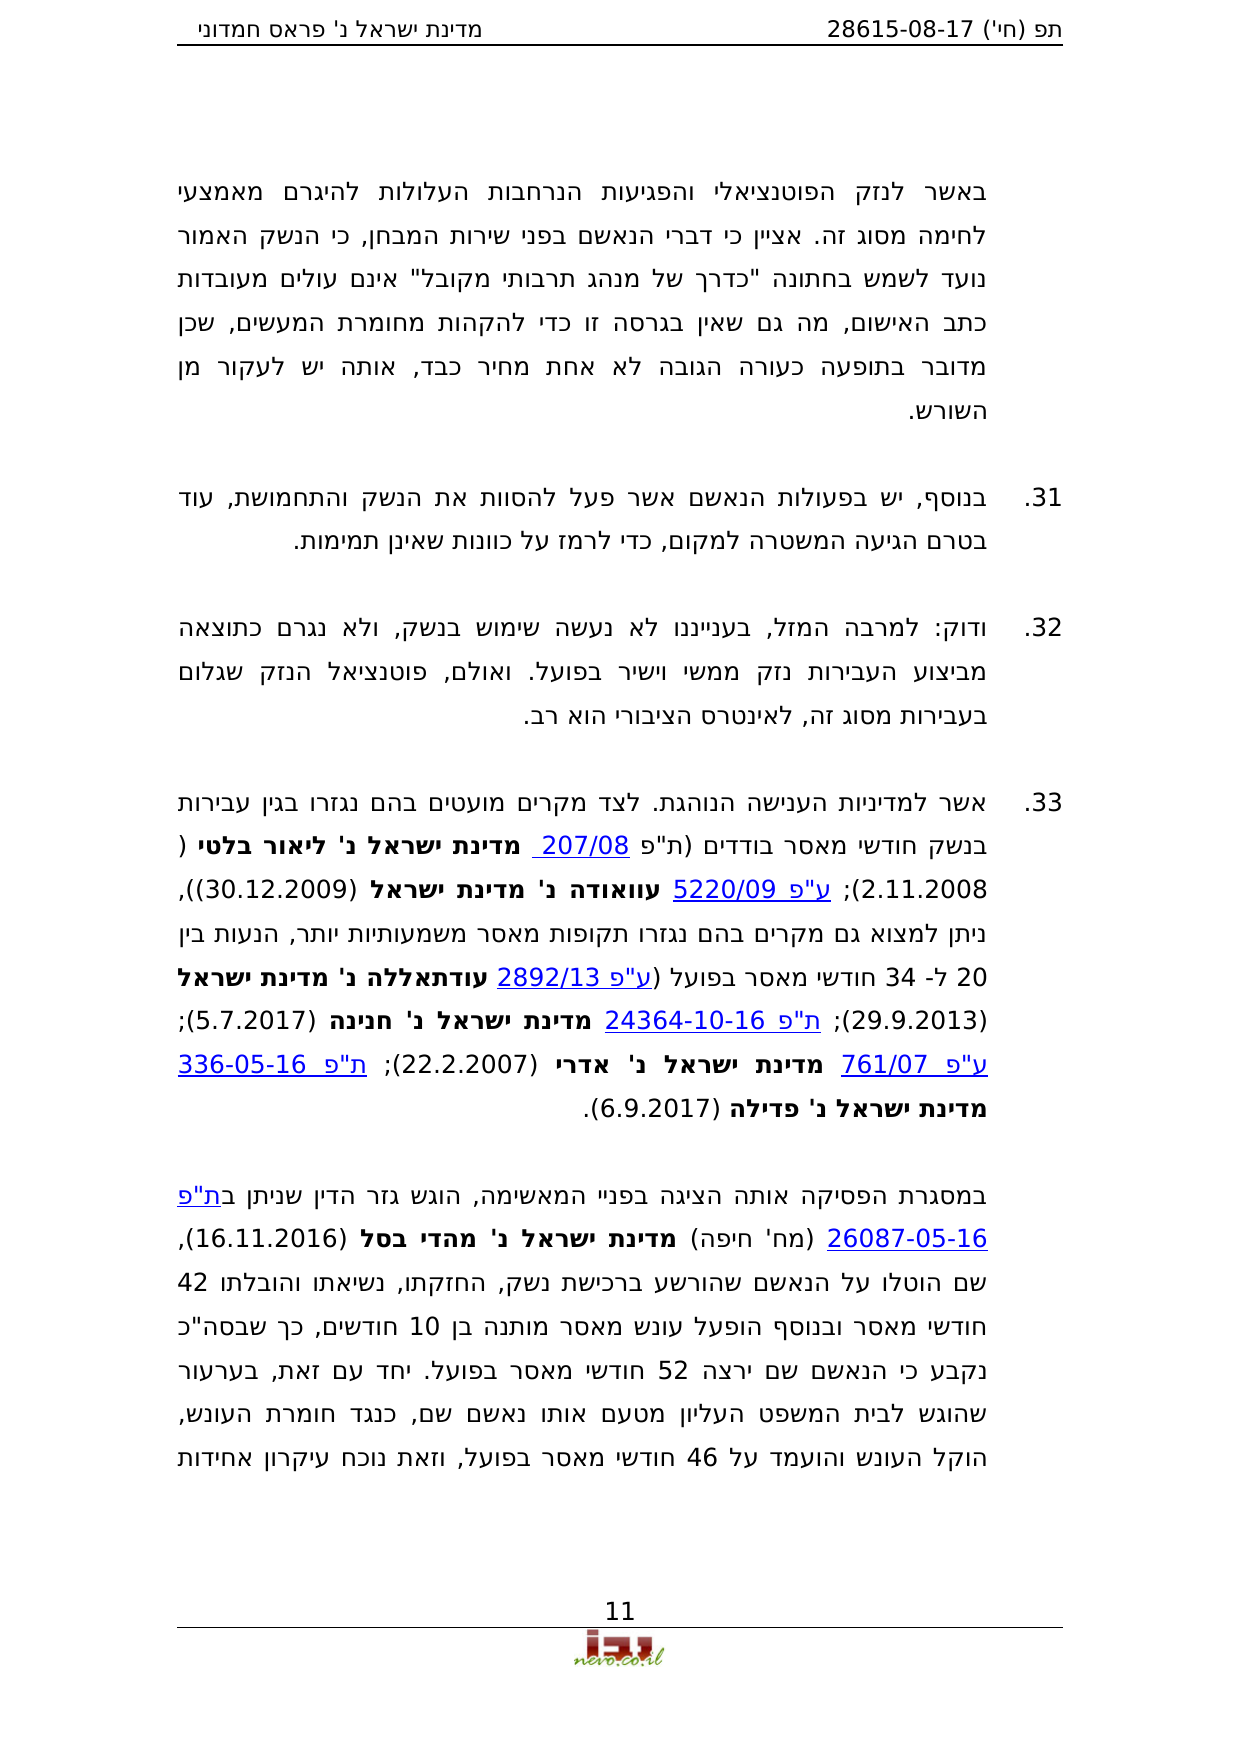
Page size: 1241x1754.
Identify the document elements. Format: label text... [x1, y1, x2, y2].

text 32. ודוק: למרבה המזל, בענייננו לא נעשה שימוש בנשק, ולא נגרם כתוצאה מביצוע העבירות נזק ממשי וישיר בפועל. ואולם, פוטנציאל הנזק שגלום בעבירות מסוג זה, לאינטרס הציבורי הוא רב. [177, 613, 1063, 730]
picture [574, 1629, 666, 1667]
text 33. אשר למדיניות הענישה הנוהגת. לצד מקרים מועטים בהם נגזרו בגין עבירות בנשק חודשי מאסר בודדים (ת"פ 207/08 מדינת ישראל נ' ליאור בלטי (2.11.2008); ע"פ 5220/09 עוואודה נ' מדינת ישראל (30.12.2009)), ניתן למצוא גם מקרים בהם נגזרו תקופות מאסר משמעותיות יותר, הנעות בין 20 ל- 34 חודשי מאסר בפועל (ע"פ 2892/13 עודתאללה נ' מדינת ישראל (29.9.2013); ת"פ 24364-10-16 מדינת ישראל נ' חנינה (5.7.2017); ע"פ 761/07 מדינת ישראל נ' אדרי (22.2.2007); ת"פ 336-05-16 מדינת ישראל נ' פדילה (6.9.2017). [177, 788, 1063, 1123]
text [177, 177, 1063, 425]
text 31. בנוסף, יש בפעולות הנאשם אשר פעל להסוות את הנשק והתחמושת, עוד בטרם הגיעה המשטרה למקום, כדי לרמז על כוונות שאינן תמימות. [177, 483, 1063, 556]
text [177, 1181, 1063, 1473]
